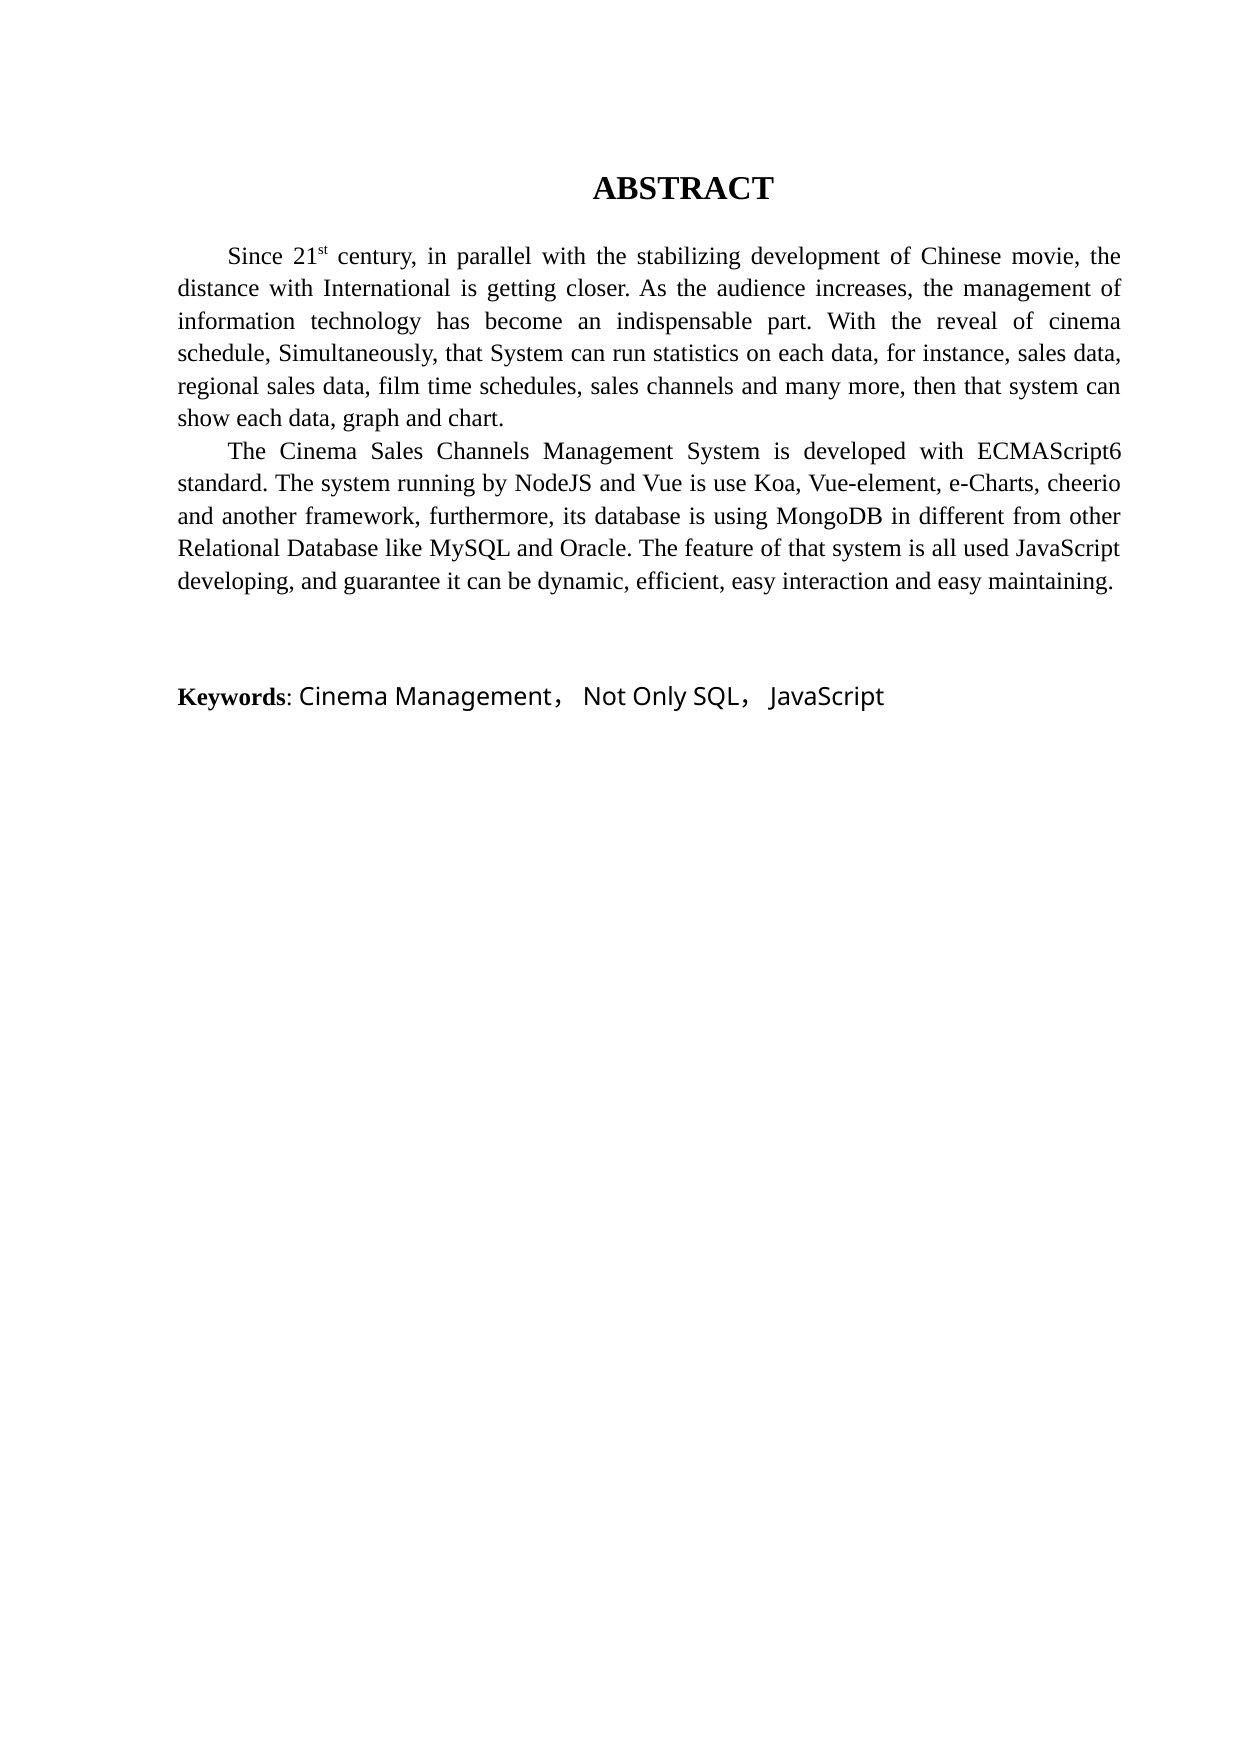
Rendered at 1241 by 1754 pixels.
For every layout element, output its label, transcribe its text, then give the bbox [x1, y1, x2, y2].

text The Cinema Sales Channels Management System is developed with ECMAScript6 standard. The system running by NodeJS and Vue is use Koa, Vue-element, e-Charts, cheerio and another framework, furthermore, its database is using MongoDB in different from other Relational Database like MySQL and Oracle. The feature of that system is all used JavaScript developing, and guarantee it can be dynamic, efficient, easy interaction and easy maintaining. [177, 434, 1122, 597]
title ABSTRACT [177, 155, 1122, 220]
text Keywords: Cinema Management， Not Only SQL， JavaScript [177, 662, 1122, 727]
text Since 21st century, in parallel with the stabilizing development of Chinese movie, the distance with International is getting closer. As the audience increases, the management of information technology has become an indispensable part. With the reveal of cinema schedule, Simultaneously, that System can run statistics on each data, for instance, sales data, regional sales data, film time schedules, sales channels and many more, then that system can show each data, graph and chart. [177, 239, 1122, 434]
